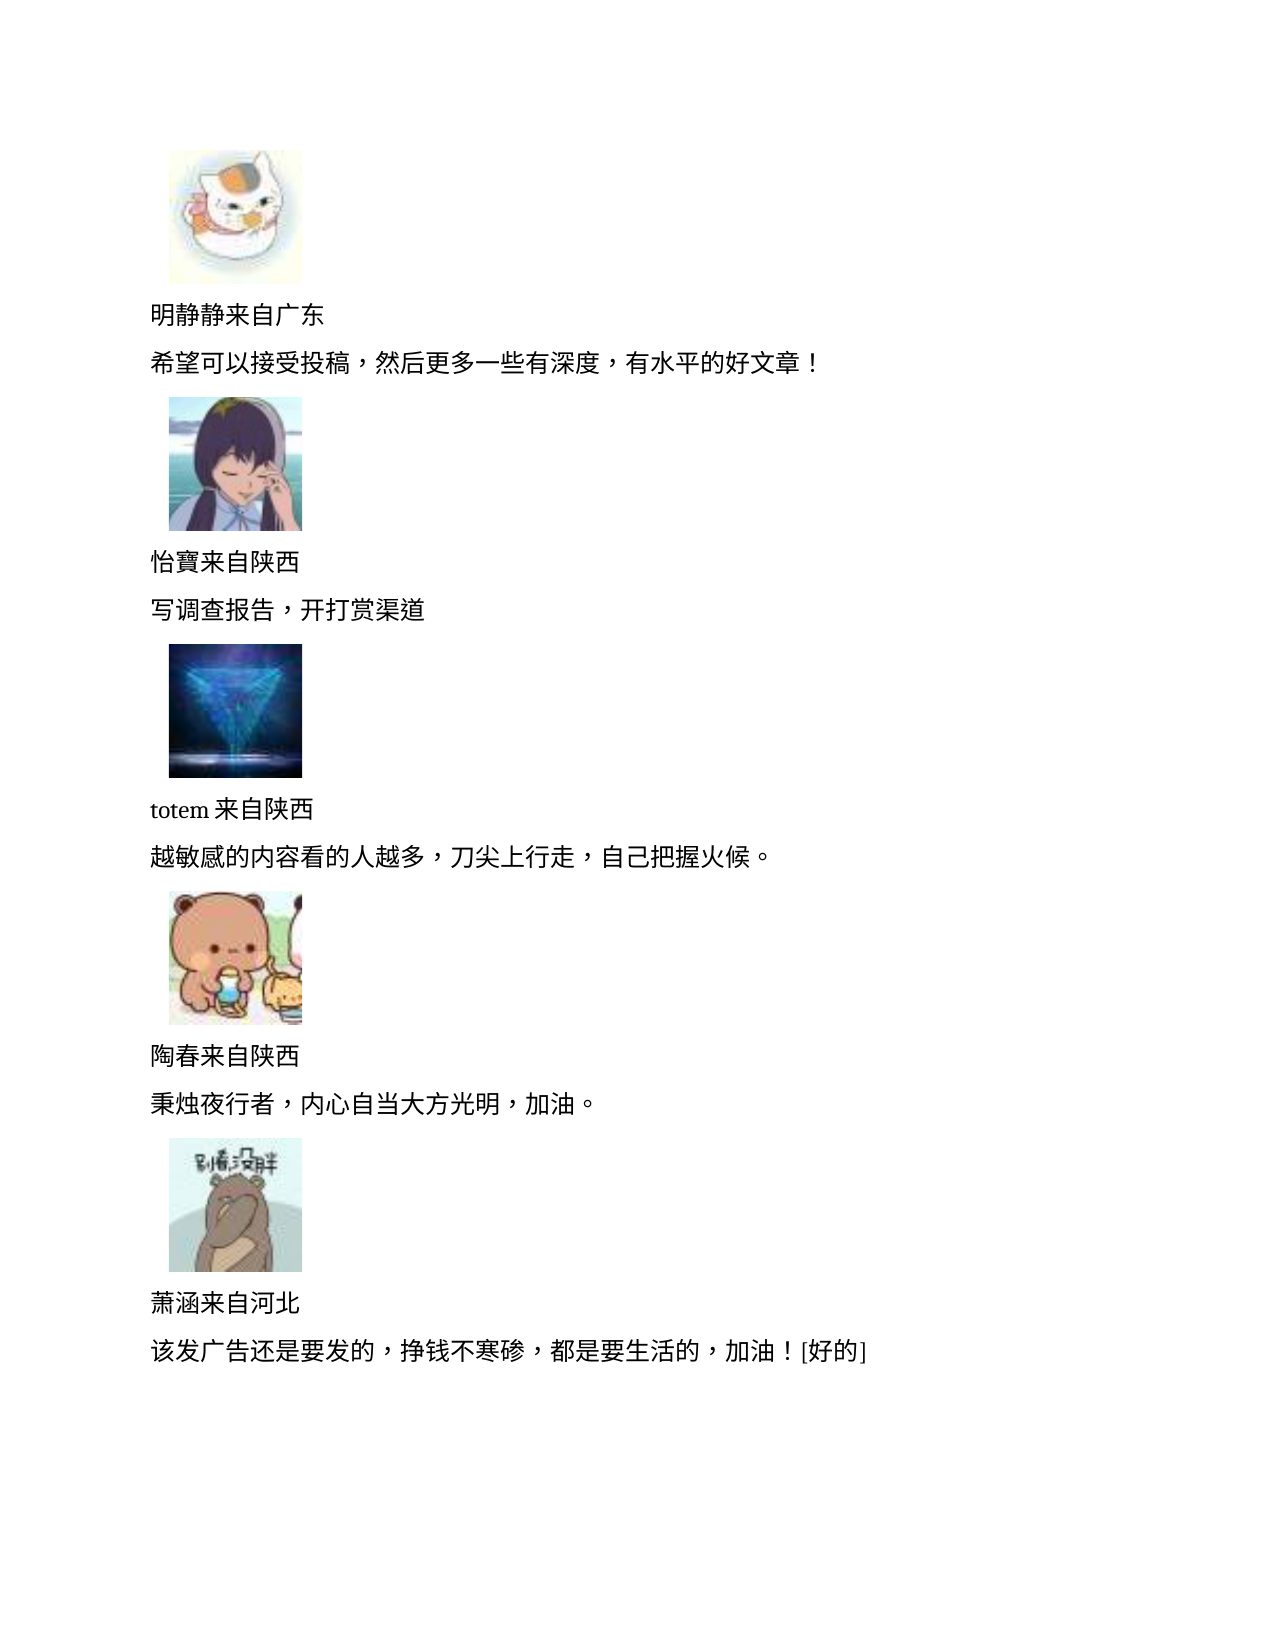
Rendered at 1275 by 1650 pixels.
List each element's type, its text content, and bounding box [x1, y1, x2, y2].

text 希望可以接受投稿，然后更多一些有深度，有水平的好文章！ [150, 349, 1125, 378]
picture [168, 644, 303, 778]
text totem来自陕西 [150, 796, 1125, 825]
text 萧涵来自河北 [150, 1290, 1125, 1319]
text 该发广告还是要发的，挣钱不寒碜，都是要生活的，加油！[好的] [150, 1338, 1125, 1367]
text 越敏感的内容看的人越多，刀尖上行走，自己把握火候。 [150, 844, 1125, 872]
text 陶春来自陕西 [150, 1043, 1125, 1072]
text 明静静来自广东 [150, 302, 1125, 331]
text 秉烛夜行者，内心自当大方光明，加油。 [150, 1091, 1125, 1119]
picture [168, 891, 303, 1025]
picture [168, 150, 303, 284]
text 写调查报告，开打赏渠道 [150, 597, 1125, 625]
text 怡寶来自陕西 [150, 549, 1125, 578]
picture [168, 397, 303, 531]
picture [168, 1138, 303, 1272]
